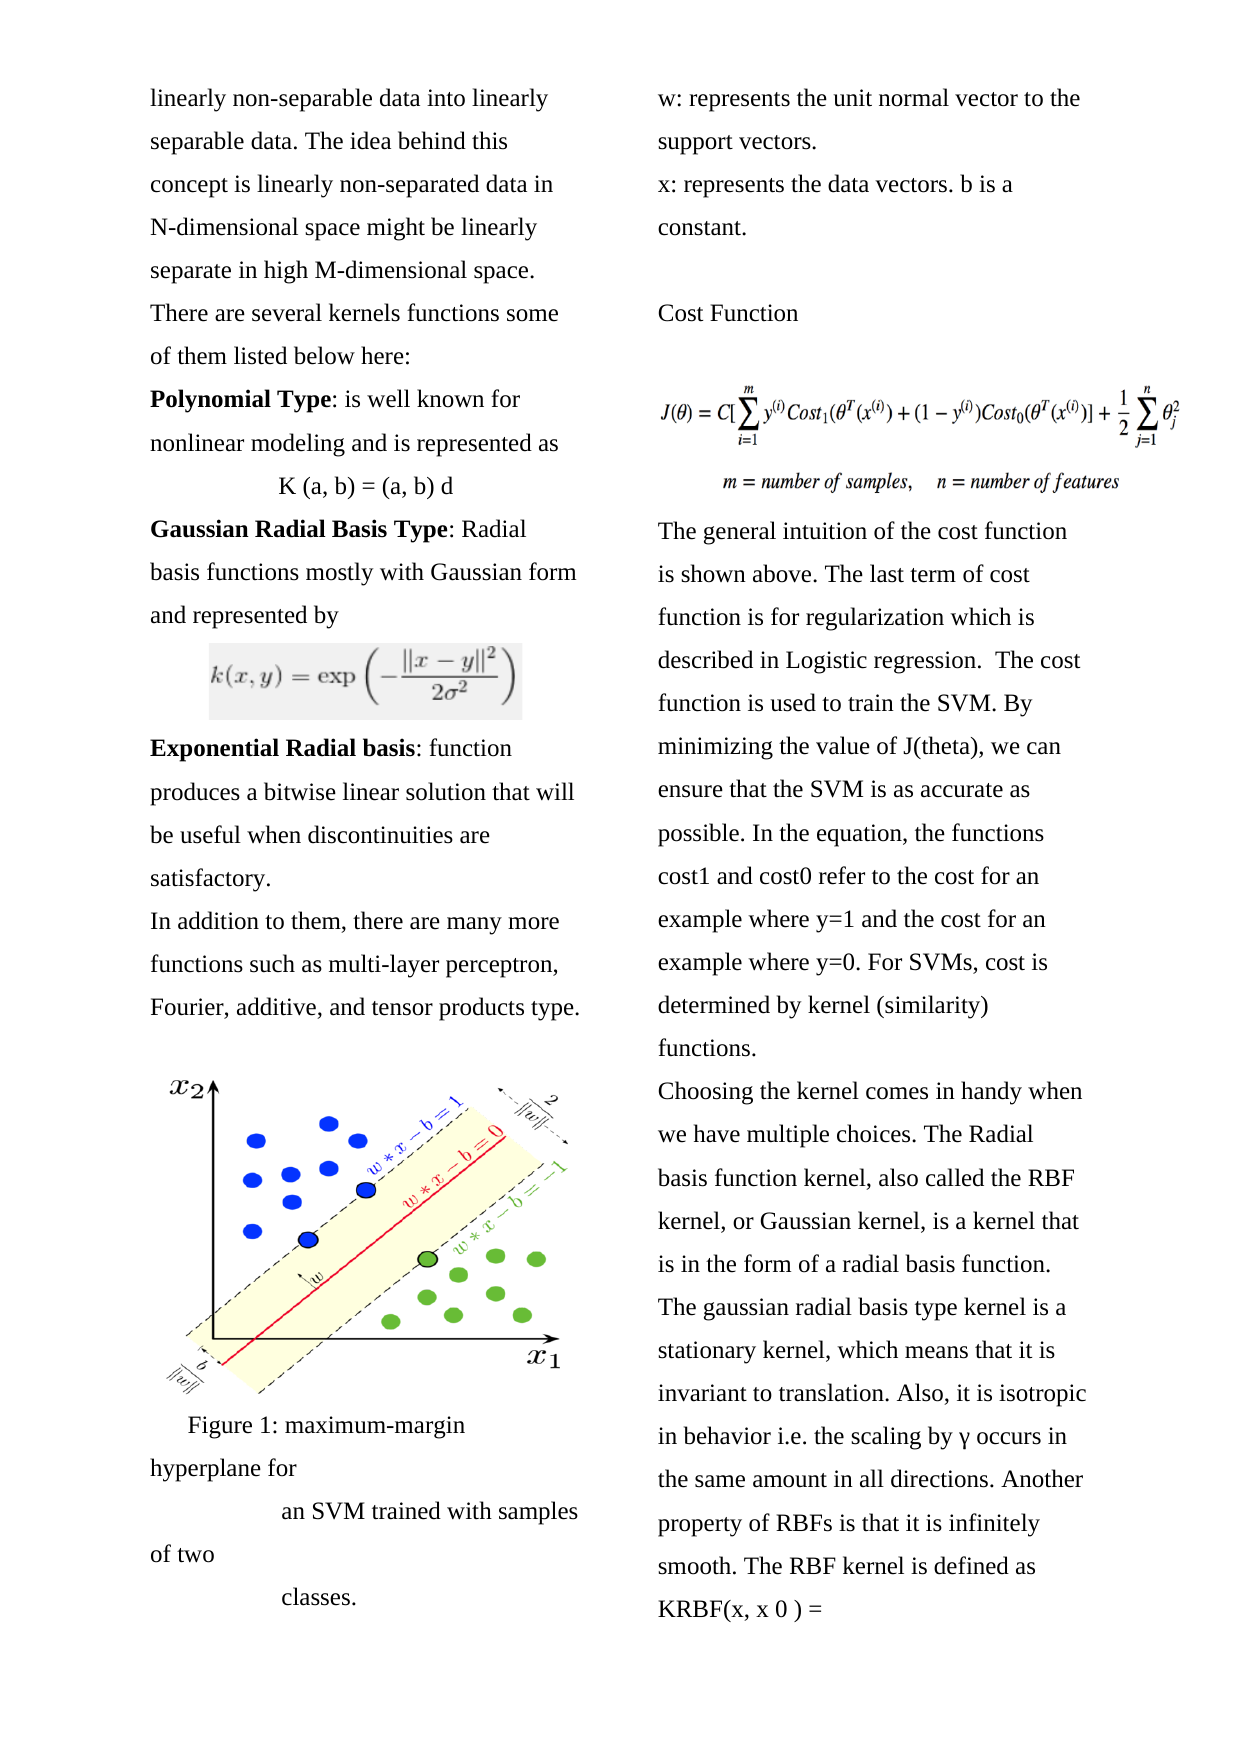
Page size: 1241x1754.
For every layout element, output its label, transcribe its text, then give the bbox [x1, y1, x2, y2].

text Gaussian Radial Basis Type: Radial basis functions mostly with Gaussian form and represented by [150, 514, 581, 629]
text Cost FunctionThe general intuition of the cost function is shown above. The last term of cost function is for regularization which is described in Logistic regression. The cost function is used to train the SVM. By minimizing the value of J(theta), we can ensure that the SVM is as accurate as possible. In the equation, the functions cost1 and cost0 refer to the cost for an example where y=1 and the cost for an example where y=0. For SVMs, cost is determined by kernel (similarity) functions. [658, 502, 1089, 1062]
text K (a, b) = (a, b) d [150, 471, 581, 499]
text Choosing the kernel comes in handy when we have multiple choices. The Radial basis function kernel, also called the RBF kernel, or Gaussian kernel, is a kernel that is in the form of a radial basis function. The gaussian radial basis type kernel is a stationary kernel, which means that it is invariant to translation. Also, it is isotropic in behavior i.e. the scaling by γ occurs in the same amount in all directions. Another property of RBFs is that it is infinitely smooth. The RBF kernel is defined as KRBF(x, x 0 ) = [658, 1076, 1089, 1623]
text Figure 1: maximum-margin hyperplane for [150, 1410, 581, 1482]
text x: represents the data vectors. b is a constant. [658, 169, 1089, 241]
picture [657, 385, 1180, 502]
text Polynomial Type: is well known for nonlinear modeling and is represented as [150, 384, 581, 456]
text In addition to them, there are many more functions such as multi-layer perceptron, Fourier, additive, and tensor products type. [150, 906, 581, 1021]
text There are several kernels functions some of them listed below here: [150, 298, 581, 370]
text Cost FunctionThe general intuition of the cost function is shown above. The last term of cost function is for regularization which is described in Logistic regression. The cost function is used to train the SVM. By minimizing the value of J(theta), we can ensure that the SVM is as accurate as possible. In the equation, the functions cost1 and cost0 refer to the cost for an example where y=1 and the cost for an example where y=0. For SVMs, cost is determined by kernel (similarity) functions. [658, 298, 1089, 385]
picture [208, 643, 523, 720]
text classes. [150, 1582, 581, 1611]
text w: represents the unit normal vector to the support vectors. [658, 83, 1089, 154]
text an SVM trained with samples of two [150, 1496, 581, 1568]
text Exponential Radial basis: function produces a bitwise linear solution that will be useful when discontinuities are satisfactory. [150, 733, 581, 892]
picture [163, 1078, 569, 1396]
